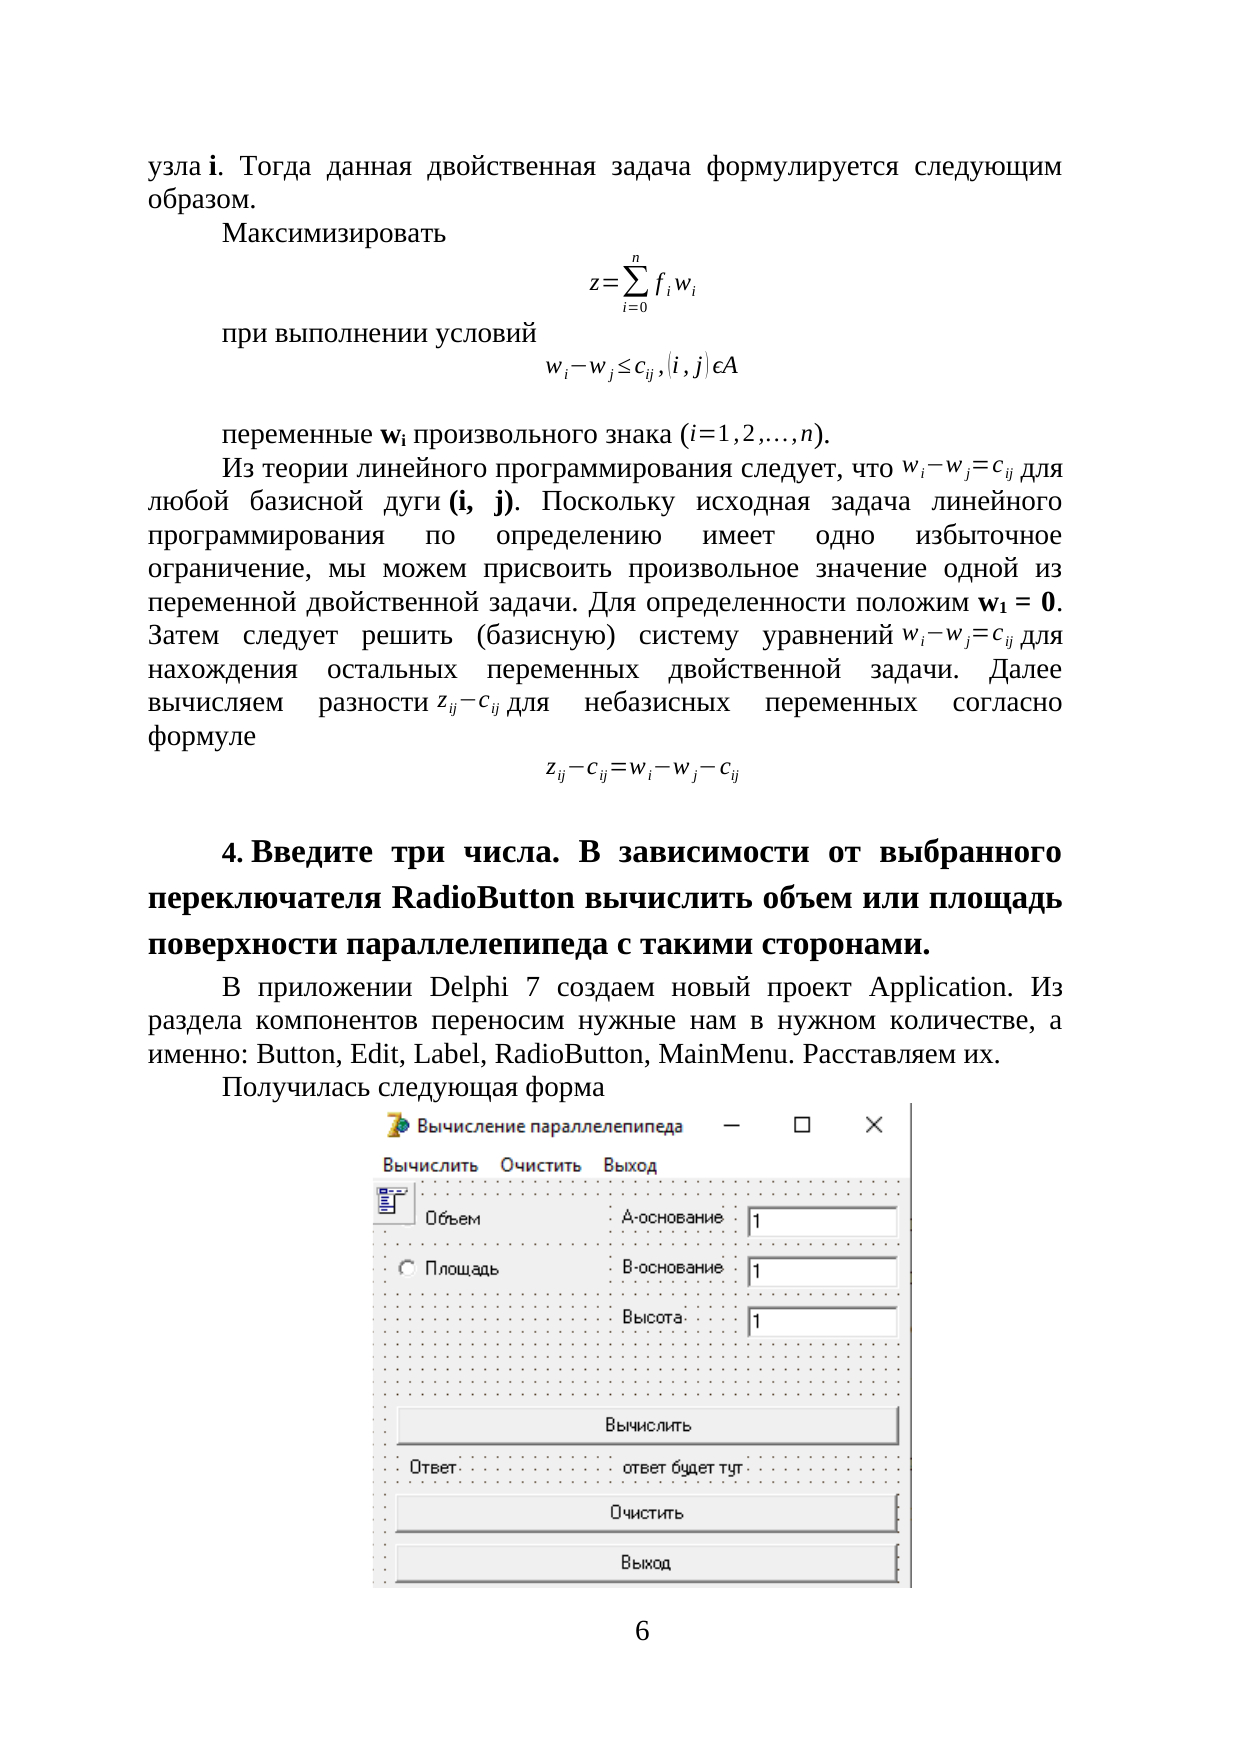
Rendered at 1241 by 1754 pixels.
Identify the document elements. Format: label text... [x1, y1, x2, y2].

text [148, 148, 1063, 215]
text при выполнении условий [148, 316, 1063, 349]
list Введите три числа. В зависимости от выбранного переключателя RadioButton вычислить объем или площадь поверхности параллелепипеда с такими сторонами. [148, 831, 1063, 961]
text Из теории линейного программирования следует, что для любой базисной дуги (i, j). Поскольку исходная задача линейного программирования по определению имеет одно избыточное ограничение, мы можем присвоить произвольное значение одной из переменной двойственной задачи. Для определенности положим w1 = 0. Затем следует решить (базисную) систему уравнений для нахождения остальных переменных двойственной задачи. Далее вычисляем разности для небазисных переменных согласно формуле [148, 450, 1063, 752]
text Получилась следующая форма [148, 1069, 1063, 1103]
picture [372, 1103, 912, 1588]
text переменные wi произвольного знака (). [148, 416, 1063, 450]
text Максимизировать [148, 215, 1063, 248]
text В приложении Delphi 7 создаем новый проект Application. Из раздела компонентов переносим нужные нам в нужном количестве, а именно: Button, Edit, Label, RadioButton, MainMenu. Расставляем их. [148, 969, 1063, 1069]
